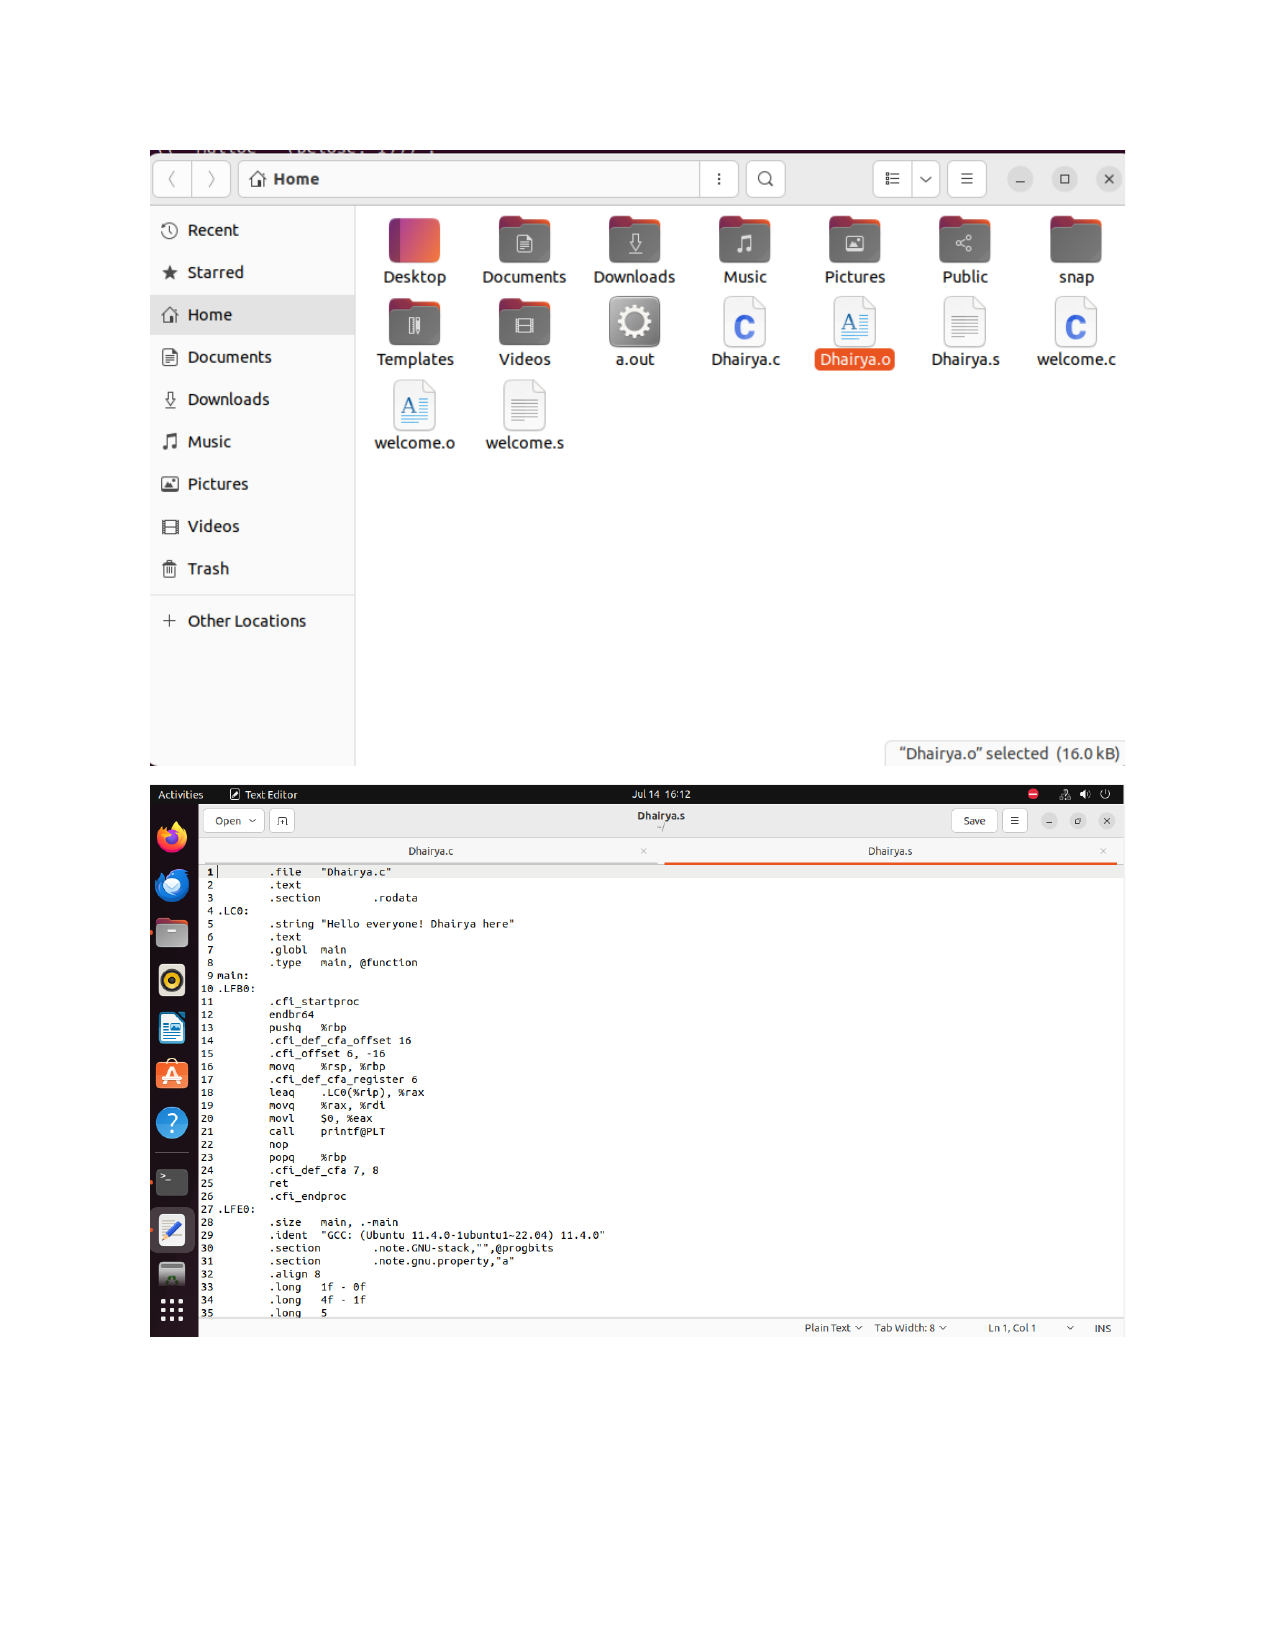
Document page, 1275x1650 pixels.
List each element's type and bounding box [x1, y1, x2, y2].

picture [150, 150, 1125, 766]
picture [150, 784, 1125, 1337]
